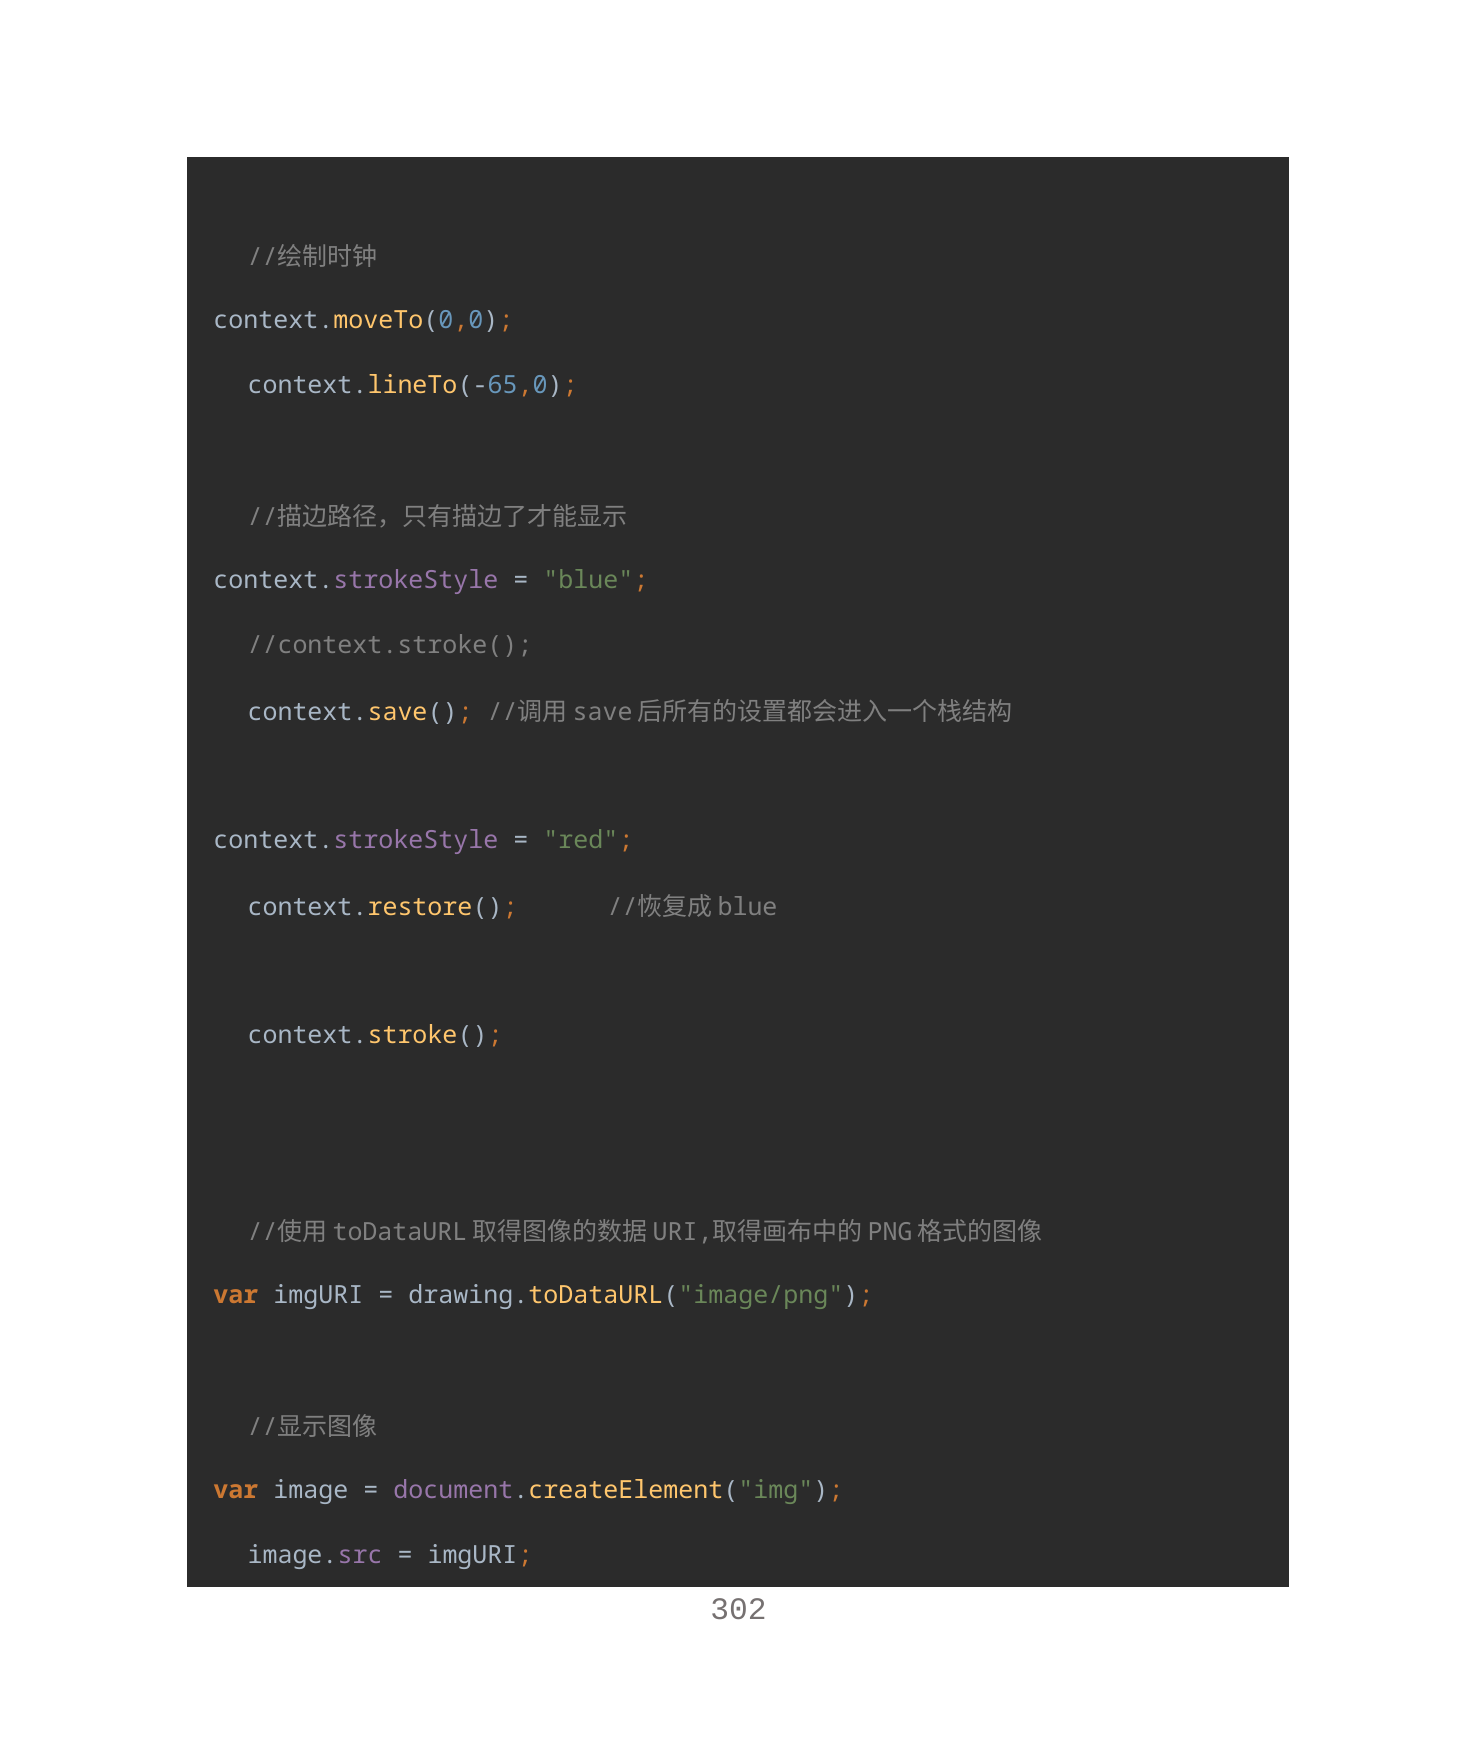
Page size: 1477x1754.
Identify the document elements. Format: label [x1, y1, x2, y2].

text [187, 157, 1289, 1587]
